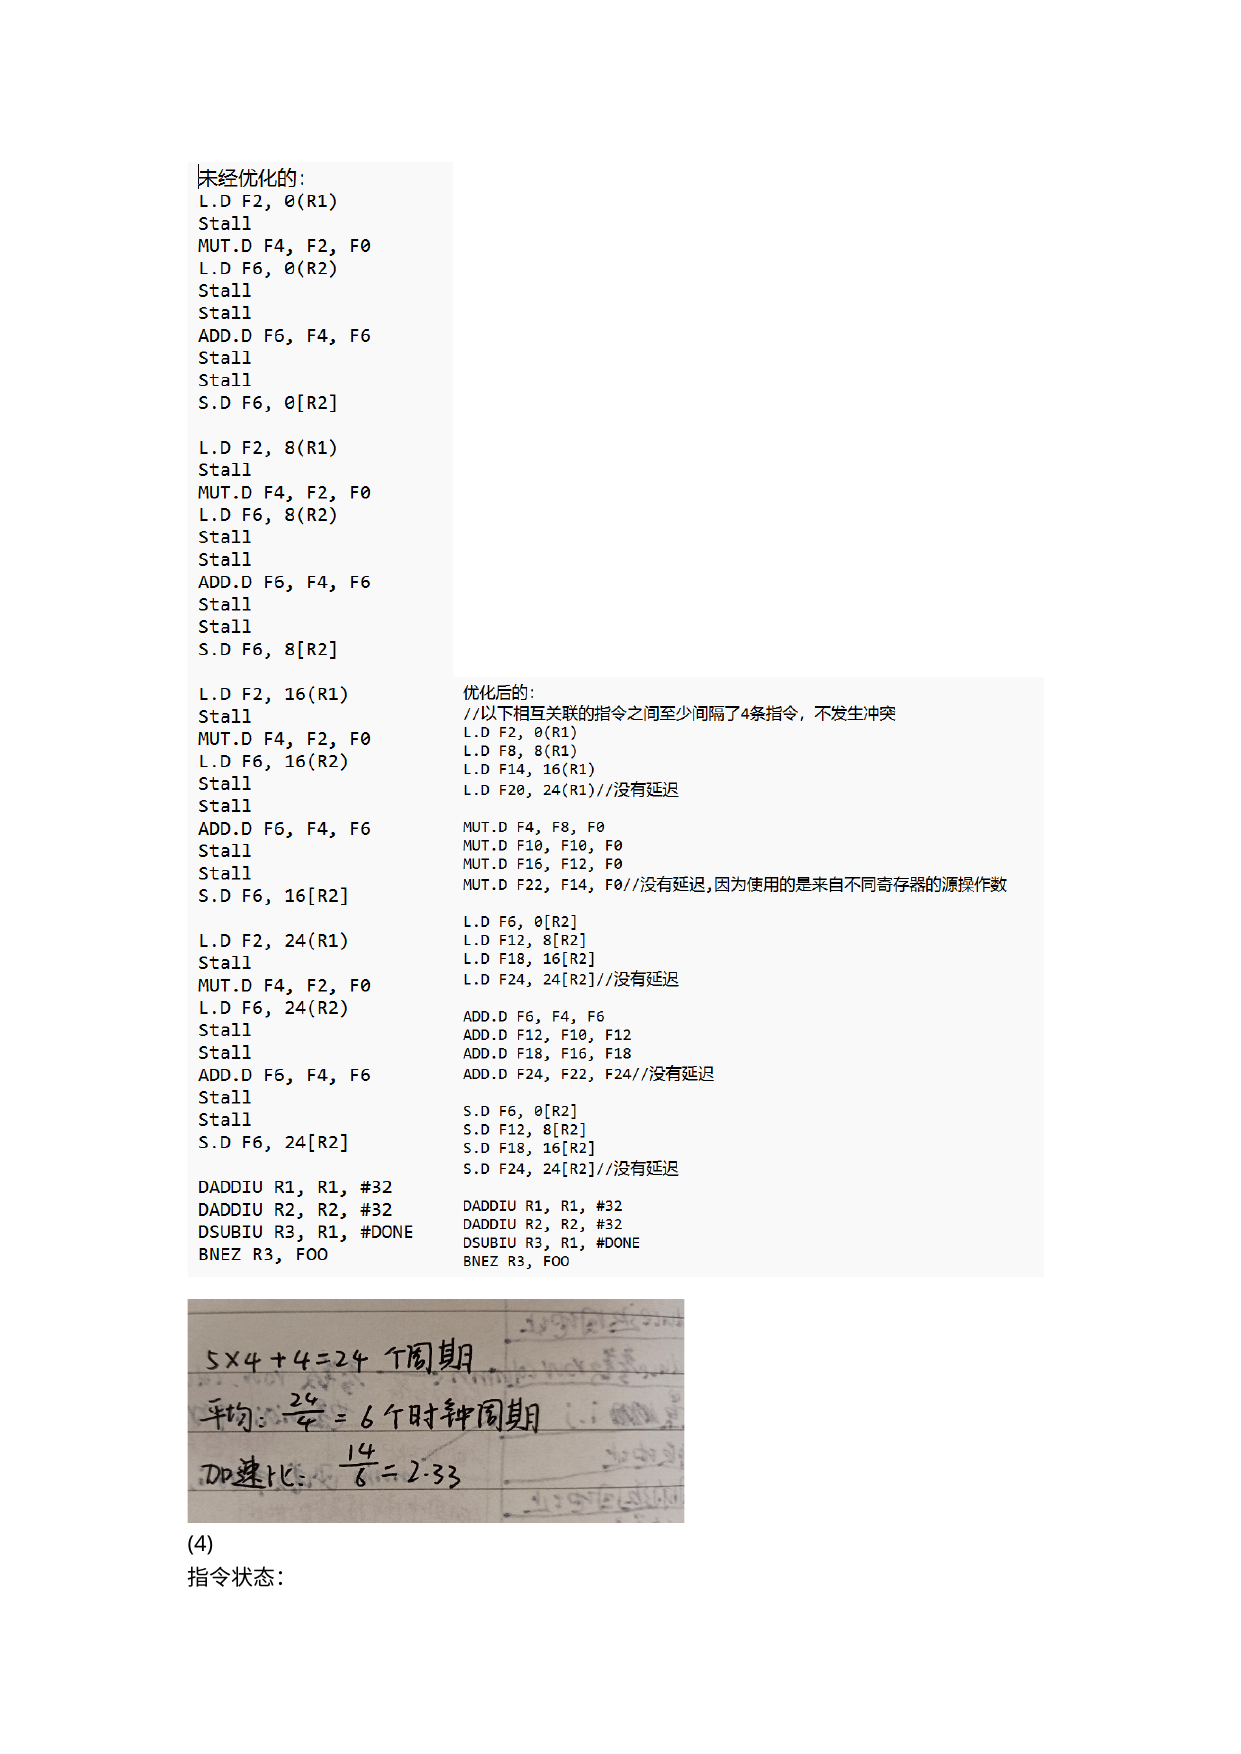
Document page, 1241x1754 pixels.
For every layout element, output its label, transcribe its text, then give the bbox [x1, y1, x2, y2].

picture [187, 162, 1044, 1277]
text (4) [187, 1527, 1053, 1559]
picture [187, 1299, 685, 1523]
text 指令状态： [187, 1559, 1053, 1592]
